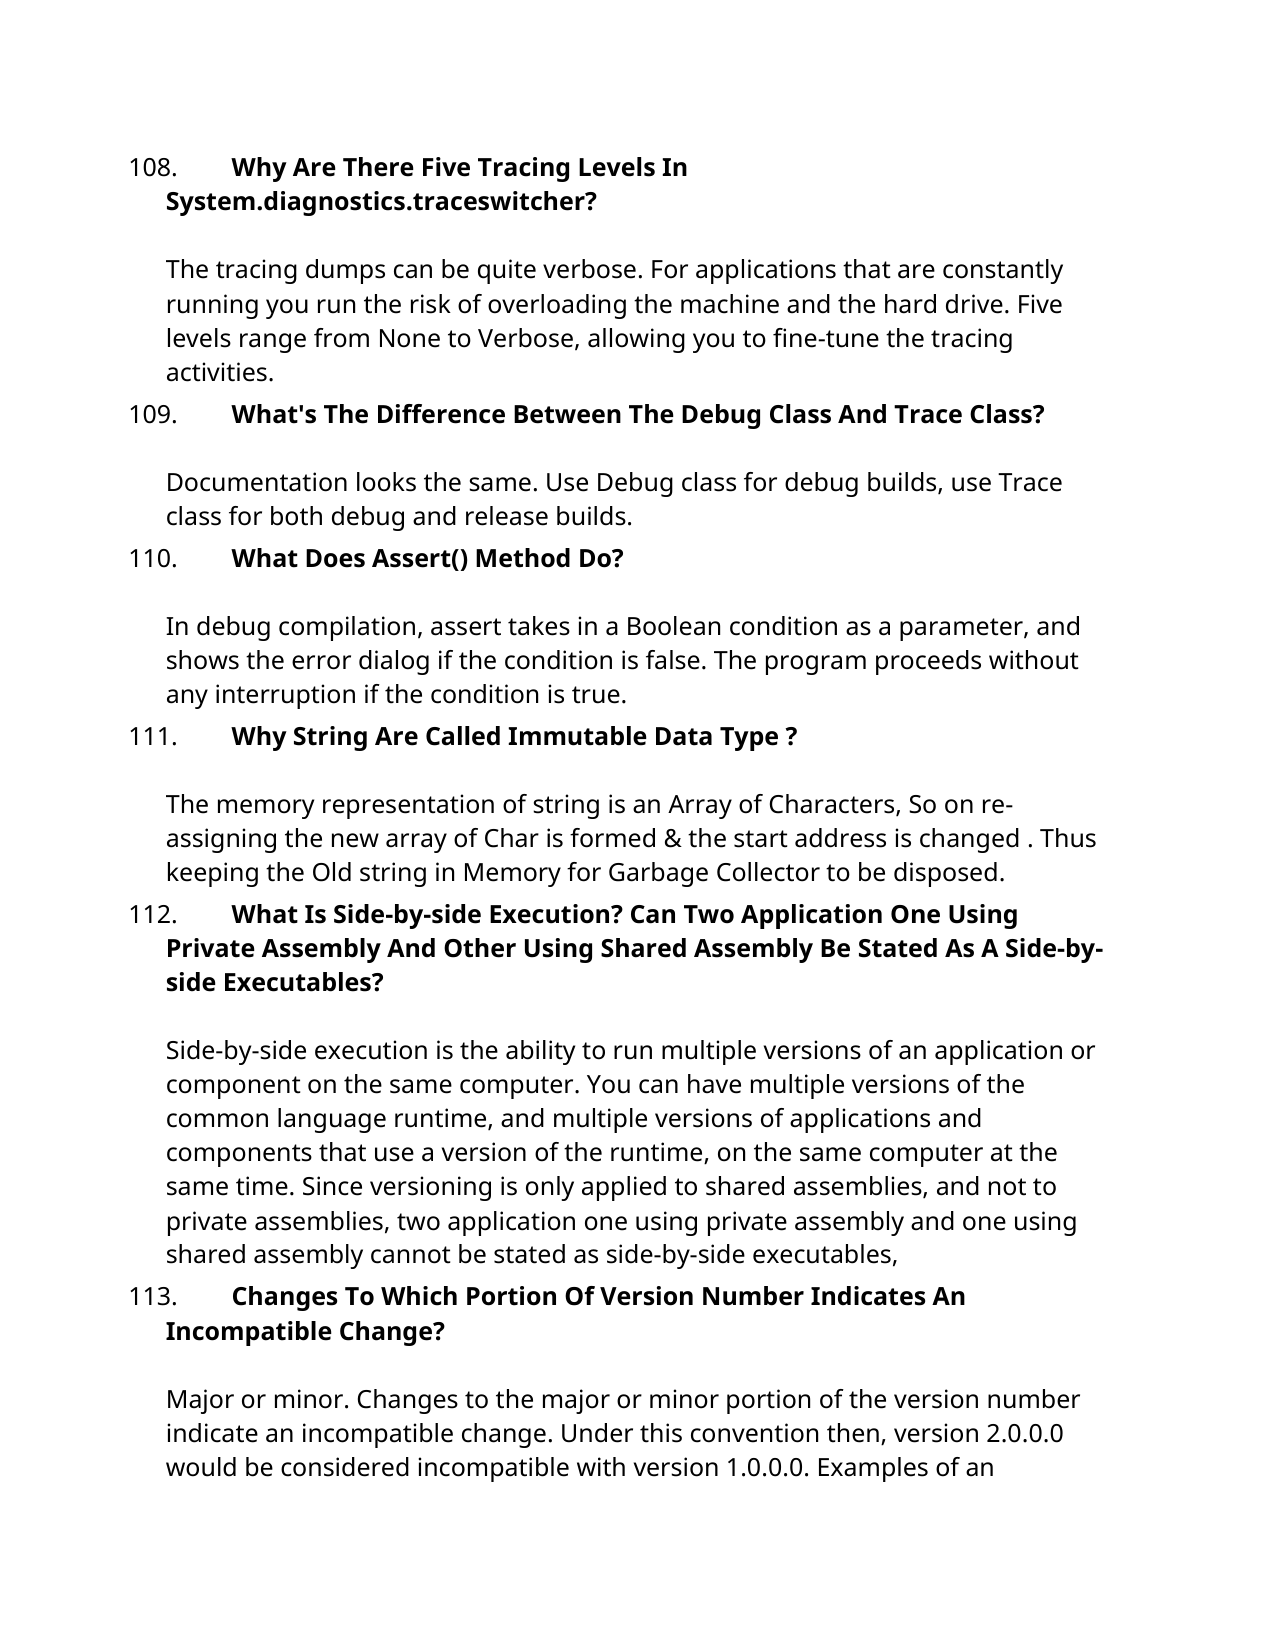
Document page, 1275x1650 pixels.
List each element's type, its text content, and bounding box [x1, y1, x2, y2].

text Documentation looks the same. Use Debug class for debug builds, use Trace class for both debug and release builds. [166, 464, 1109, 532]
list What Does Assert() Method Do? [128, 540, 1109, 574]
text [166, 1381, 1109, 1483]
list Why Are There Five Tracing Levels In System.diagnostics.traceswitcher? [128, 150, 1109, 218]
text In debug compilation, assert takes in a Boolean condition as a parameter, and shows the error dialog if the condition is false. The program proceeds without any interruption if the condition is true. [166, 608, 1109, 711]
text The memory representation of string is an Array of Characters, So on re-assigning the new array of Char is formed & the start address is changed . Thus keeping the Old string in Memory for Garbage Collector to be disposed. [166, 787, 1109, 889]
list Changes To Which Portion Of Version Number Indicates An Incompatible Change? [128, 1279, 1109, 1347]
text The tracing dumps can be quite verbose. For applications that are constantly running you run the risk of overloading the machine and the hard drive. Five levels range from None to Verbose, allowing you to fine-tune the tracing activities. [166, 252, 1109, 388]
list Why String Are Called Immutable Data Type ? [128, 718, 1109, 752]
text Side-by-side execution is the ability to run multiple versions of an application or component on the same computer. You can have multiple versions of the common language runtime, and multiple versions of applications and components that use a version of the runtime, on the same computer at the same time. Since versioning is only applied to shared assemblies, and not to private assemblies, two application one using private assembly and one using shared assembly cannot be stated as side-by-side executables, [166, 1033, 1109, 1271]
list What's The Difference Between The Debug Class And Trace Class? [128, 396, 1109, 430]
list What Is Side-by-side Execution? Can Two Application One Using Private Assembly And Other Using Shared Assembly Be Stated As A Side-by-side Executables? [128, 897, 1109, 999]
